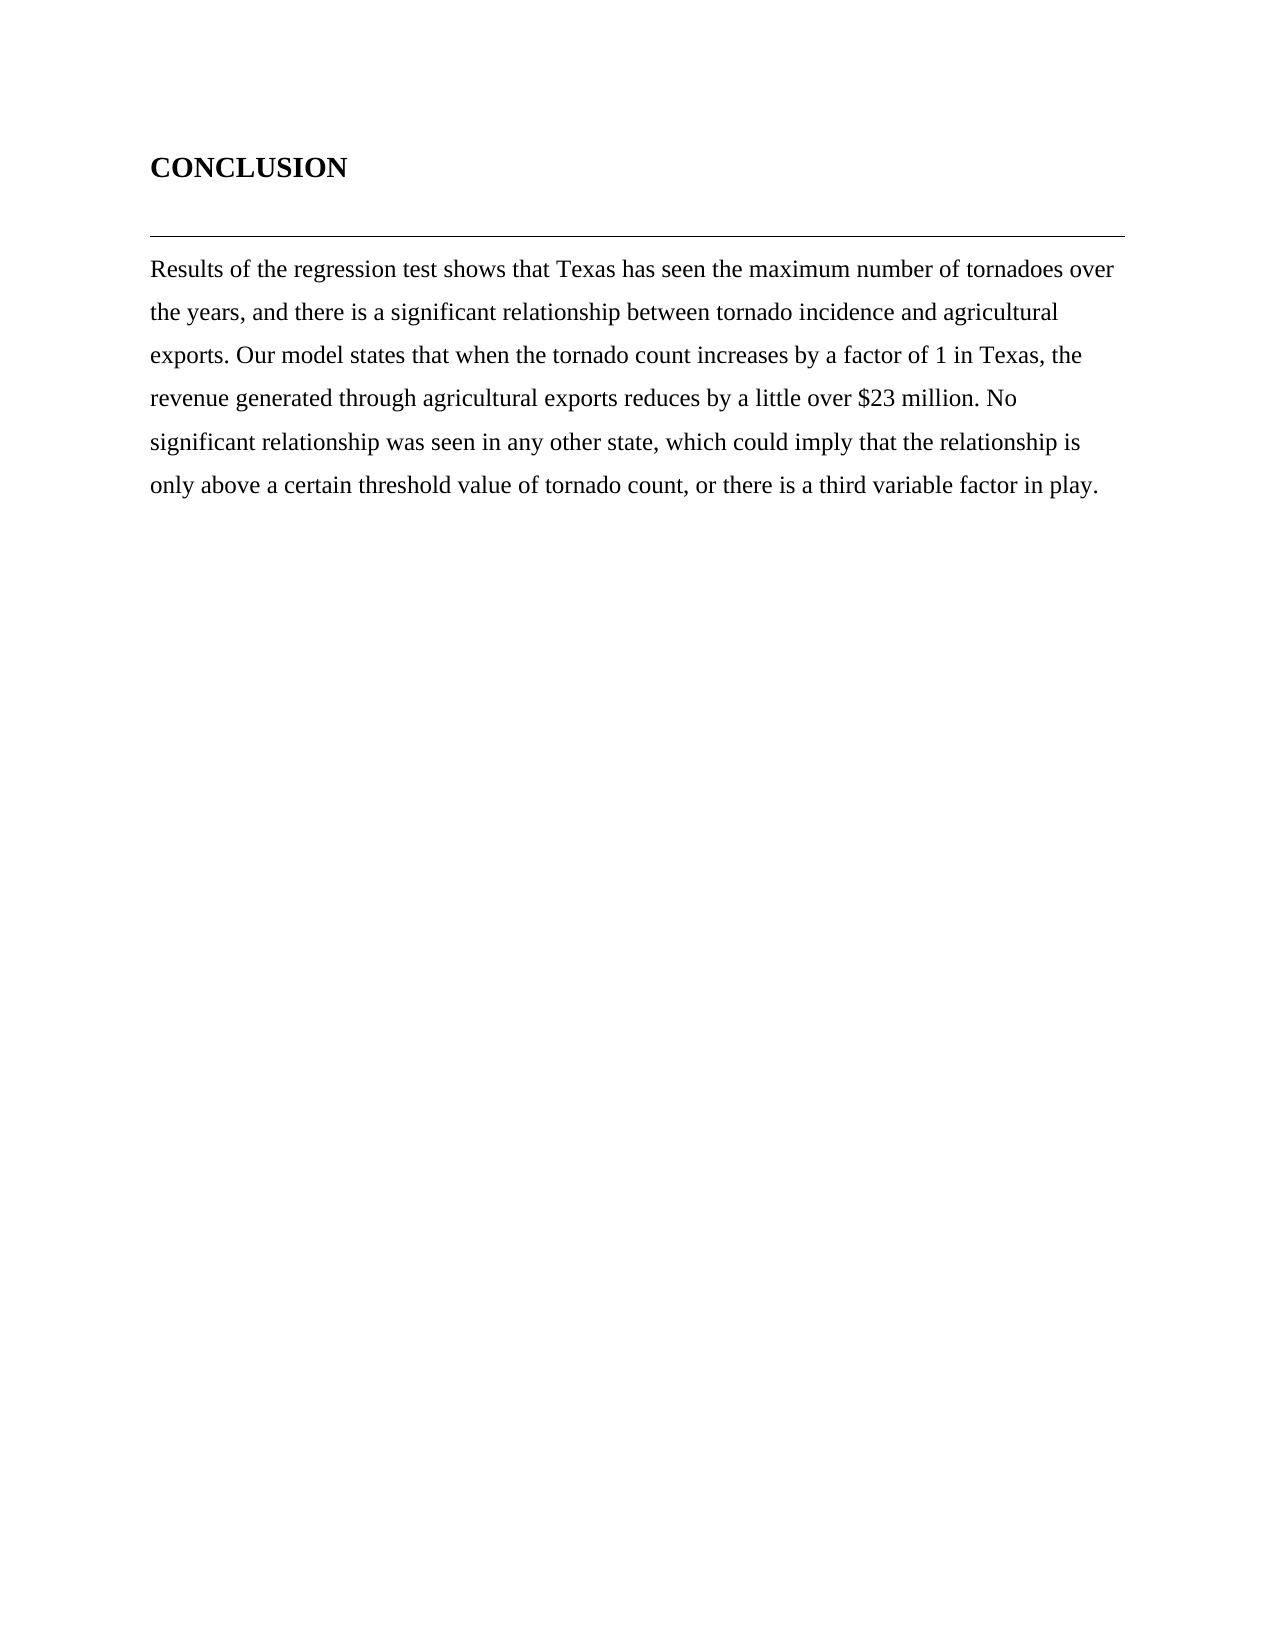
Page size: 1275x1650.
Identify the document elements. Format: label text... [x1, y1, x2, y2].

text Results of the regression test shows that Texas has seen the maximum number of tornadoes over the years, and there is a significant relationship between tornado incidence and agricultural exports. Our model states that when the tornado count increases by a factor of 1 in Texas, the revenue generated through agricultural exports reduces by a little over $23 million. No significant relationship was seen in any other state, which could imply that the relationship is only above a certain threshold value of tornado count, or there is a third variable factor in play. [150, 254, 1125, 498]
text CONCLUSION [150, 150, 1125, 183]
